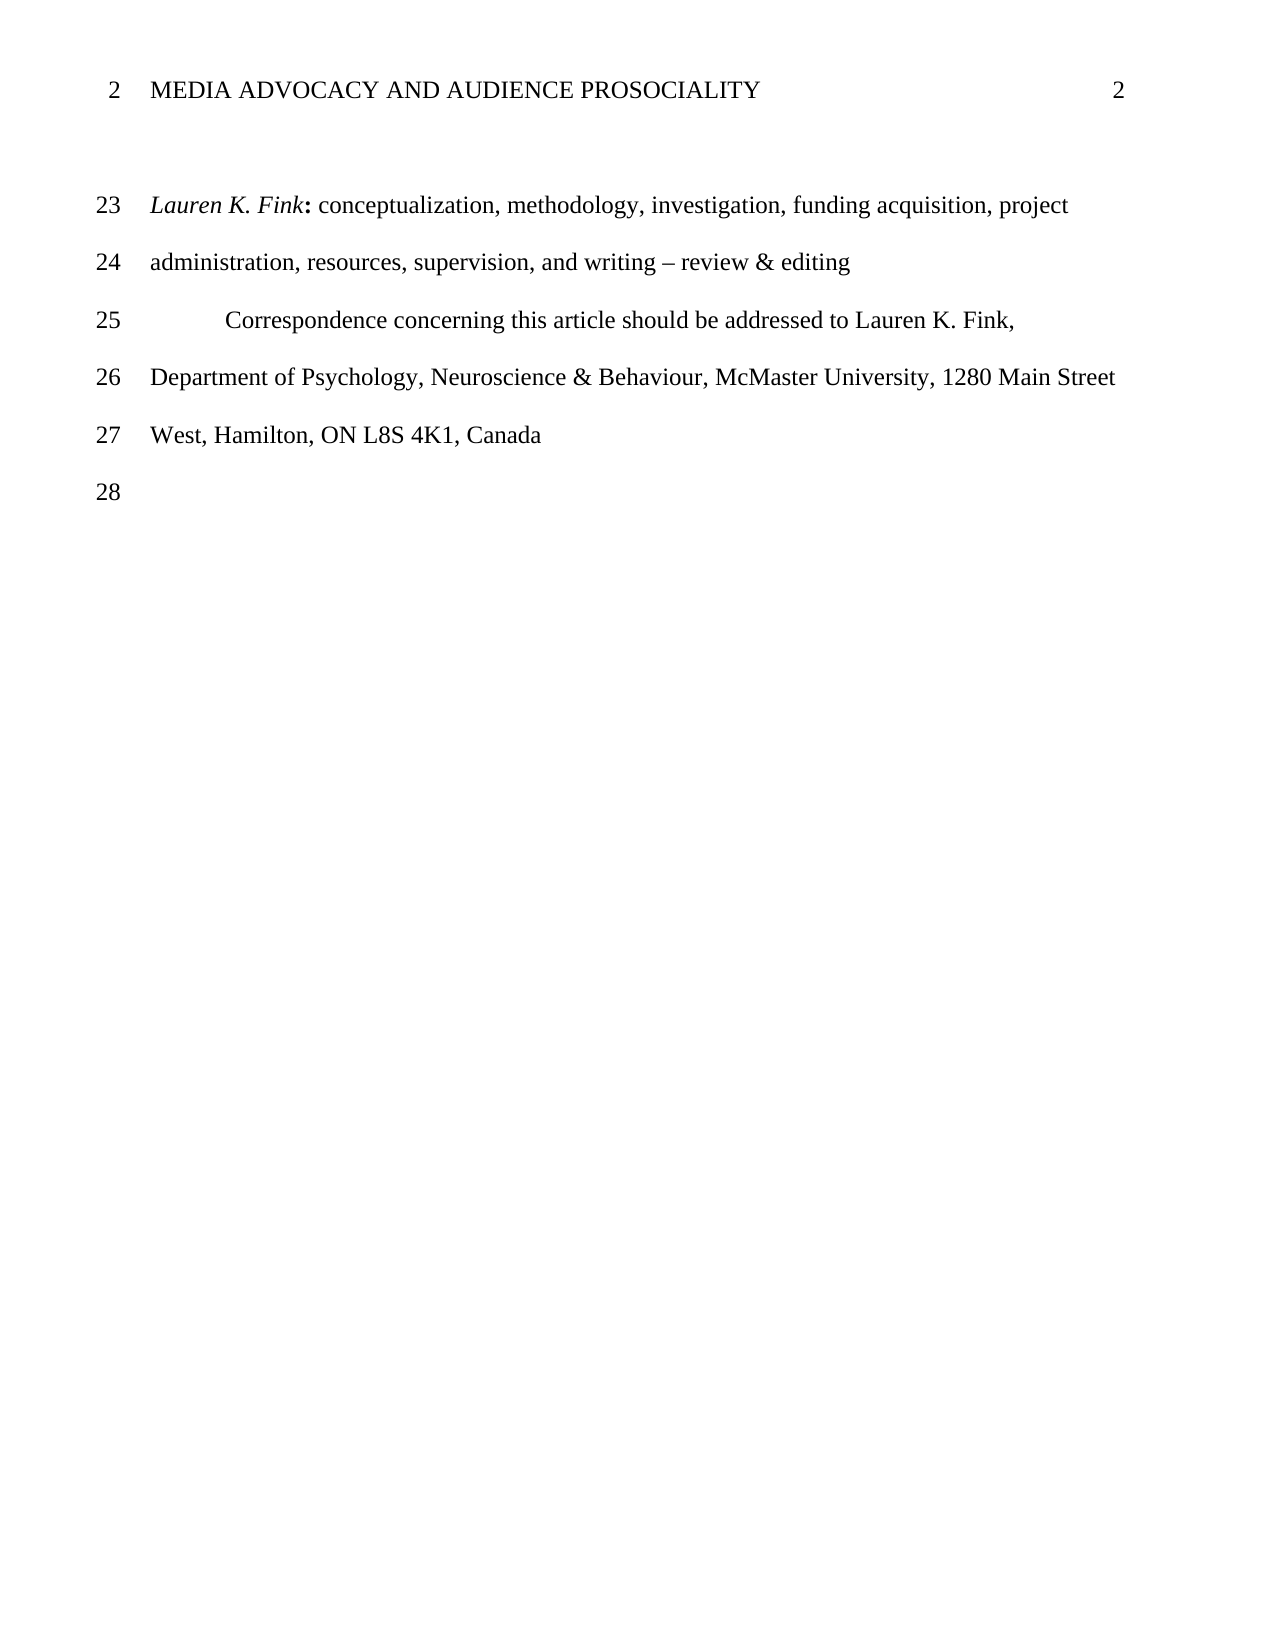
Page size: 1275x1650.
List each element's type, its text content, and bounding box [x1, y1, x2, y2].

text Correspondence concerning this article should be addressed to Lauren K. Fink, Department of Psychology, Neuroscience & Behaviour, McMaster University, 1280 Main Street West, Hamilton, ON L8S 4K1, Canada [150, 305, 1125, 449]
